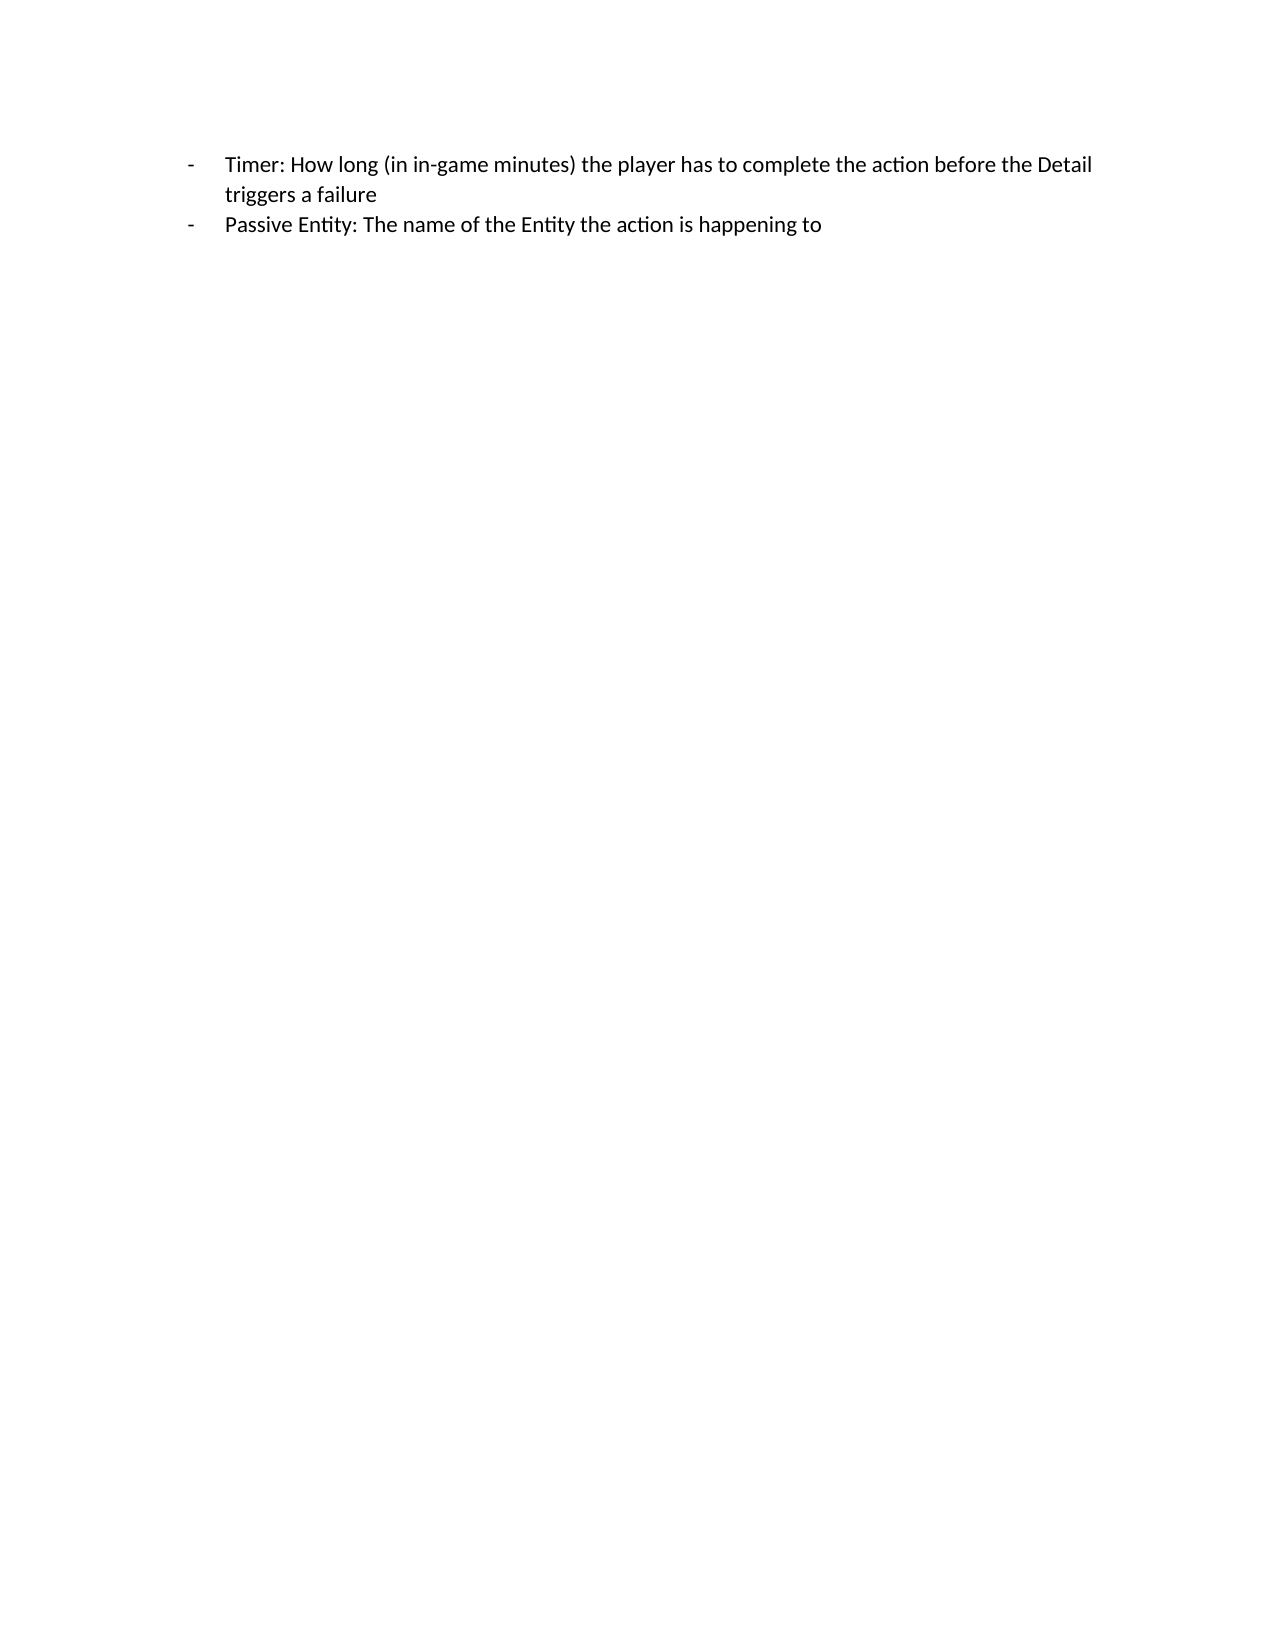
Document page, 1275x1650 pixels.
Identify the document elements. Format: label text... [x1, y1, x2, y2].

list Timer: How long (in in-game minutes) the player has to complete the action before the Detail triggers a failure [187, 150, 1125, 208]
list Passive Entity: The name of the Entity the action is happening to [187, 210, 1125, 238]
